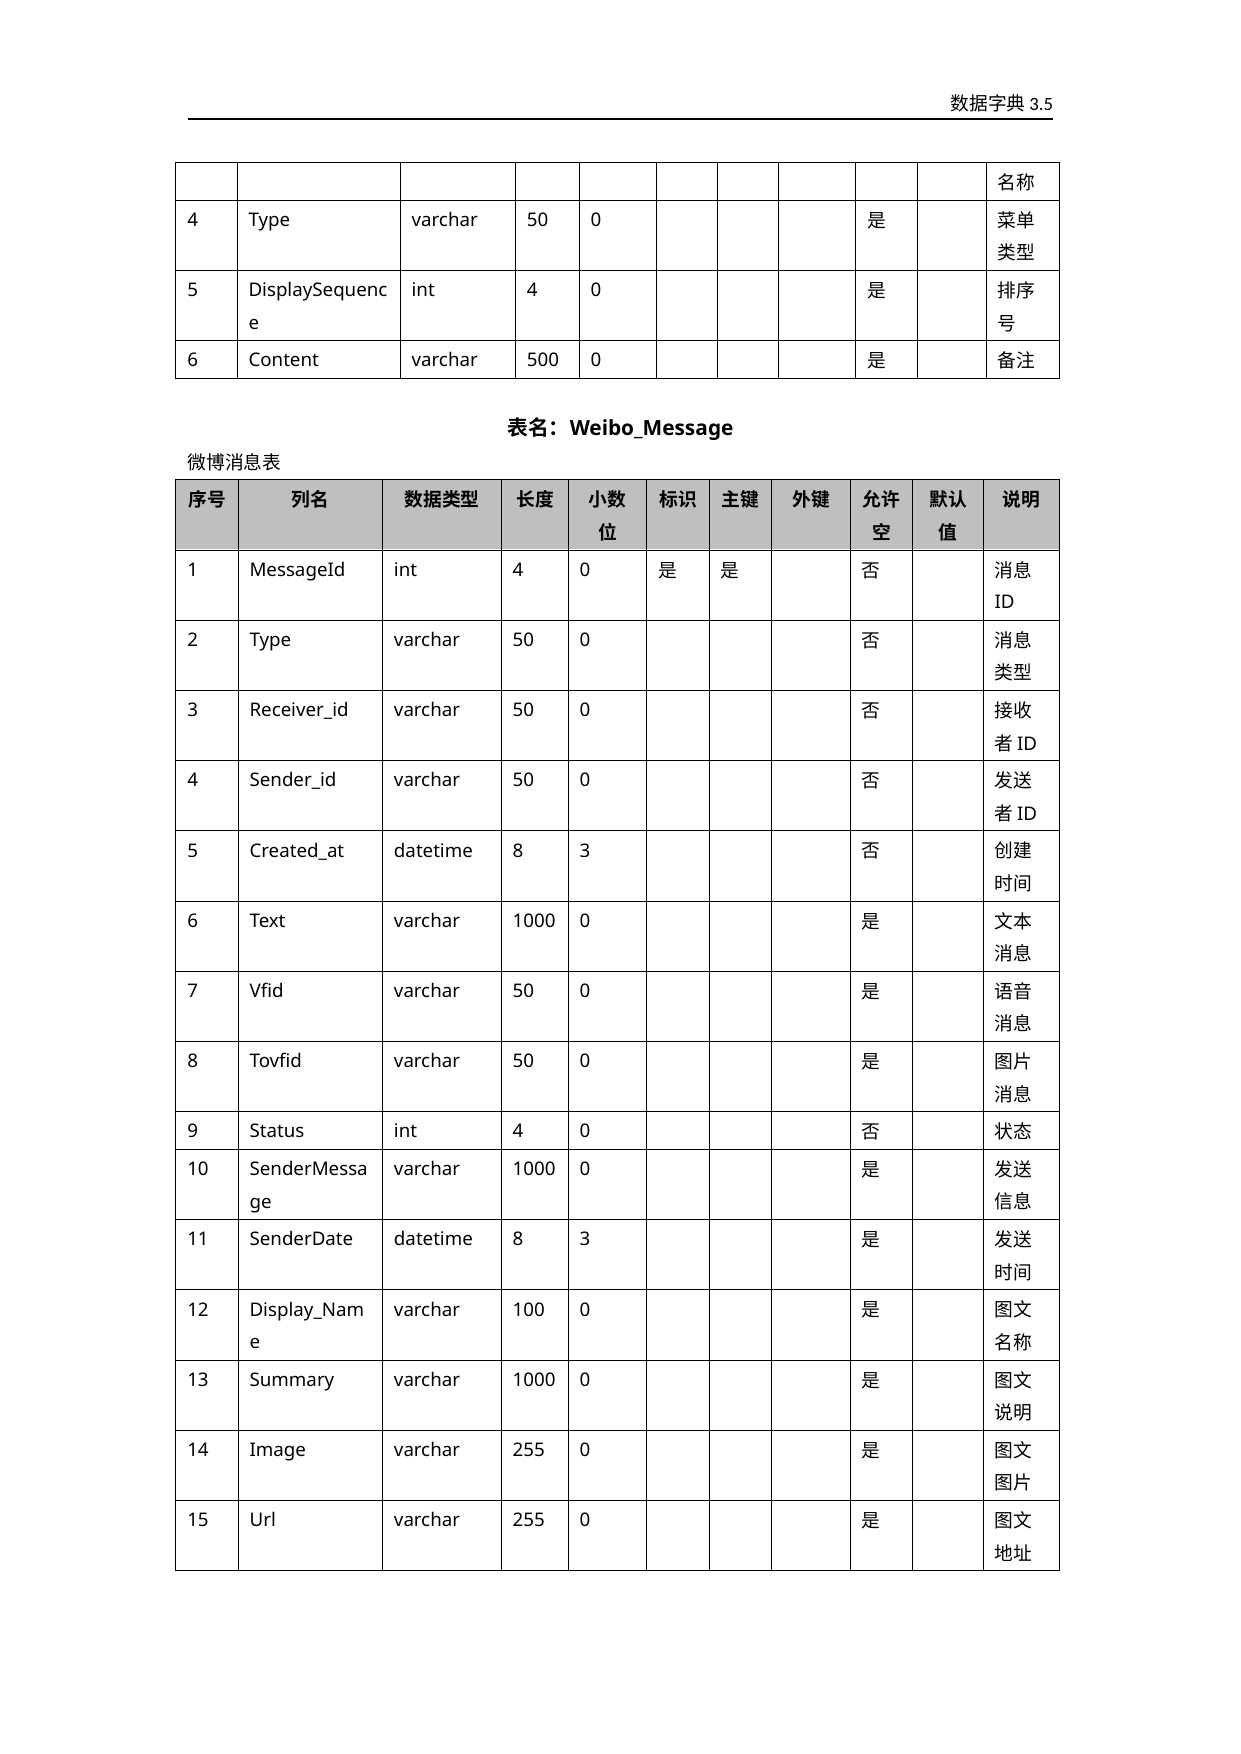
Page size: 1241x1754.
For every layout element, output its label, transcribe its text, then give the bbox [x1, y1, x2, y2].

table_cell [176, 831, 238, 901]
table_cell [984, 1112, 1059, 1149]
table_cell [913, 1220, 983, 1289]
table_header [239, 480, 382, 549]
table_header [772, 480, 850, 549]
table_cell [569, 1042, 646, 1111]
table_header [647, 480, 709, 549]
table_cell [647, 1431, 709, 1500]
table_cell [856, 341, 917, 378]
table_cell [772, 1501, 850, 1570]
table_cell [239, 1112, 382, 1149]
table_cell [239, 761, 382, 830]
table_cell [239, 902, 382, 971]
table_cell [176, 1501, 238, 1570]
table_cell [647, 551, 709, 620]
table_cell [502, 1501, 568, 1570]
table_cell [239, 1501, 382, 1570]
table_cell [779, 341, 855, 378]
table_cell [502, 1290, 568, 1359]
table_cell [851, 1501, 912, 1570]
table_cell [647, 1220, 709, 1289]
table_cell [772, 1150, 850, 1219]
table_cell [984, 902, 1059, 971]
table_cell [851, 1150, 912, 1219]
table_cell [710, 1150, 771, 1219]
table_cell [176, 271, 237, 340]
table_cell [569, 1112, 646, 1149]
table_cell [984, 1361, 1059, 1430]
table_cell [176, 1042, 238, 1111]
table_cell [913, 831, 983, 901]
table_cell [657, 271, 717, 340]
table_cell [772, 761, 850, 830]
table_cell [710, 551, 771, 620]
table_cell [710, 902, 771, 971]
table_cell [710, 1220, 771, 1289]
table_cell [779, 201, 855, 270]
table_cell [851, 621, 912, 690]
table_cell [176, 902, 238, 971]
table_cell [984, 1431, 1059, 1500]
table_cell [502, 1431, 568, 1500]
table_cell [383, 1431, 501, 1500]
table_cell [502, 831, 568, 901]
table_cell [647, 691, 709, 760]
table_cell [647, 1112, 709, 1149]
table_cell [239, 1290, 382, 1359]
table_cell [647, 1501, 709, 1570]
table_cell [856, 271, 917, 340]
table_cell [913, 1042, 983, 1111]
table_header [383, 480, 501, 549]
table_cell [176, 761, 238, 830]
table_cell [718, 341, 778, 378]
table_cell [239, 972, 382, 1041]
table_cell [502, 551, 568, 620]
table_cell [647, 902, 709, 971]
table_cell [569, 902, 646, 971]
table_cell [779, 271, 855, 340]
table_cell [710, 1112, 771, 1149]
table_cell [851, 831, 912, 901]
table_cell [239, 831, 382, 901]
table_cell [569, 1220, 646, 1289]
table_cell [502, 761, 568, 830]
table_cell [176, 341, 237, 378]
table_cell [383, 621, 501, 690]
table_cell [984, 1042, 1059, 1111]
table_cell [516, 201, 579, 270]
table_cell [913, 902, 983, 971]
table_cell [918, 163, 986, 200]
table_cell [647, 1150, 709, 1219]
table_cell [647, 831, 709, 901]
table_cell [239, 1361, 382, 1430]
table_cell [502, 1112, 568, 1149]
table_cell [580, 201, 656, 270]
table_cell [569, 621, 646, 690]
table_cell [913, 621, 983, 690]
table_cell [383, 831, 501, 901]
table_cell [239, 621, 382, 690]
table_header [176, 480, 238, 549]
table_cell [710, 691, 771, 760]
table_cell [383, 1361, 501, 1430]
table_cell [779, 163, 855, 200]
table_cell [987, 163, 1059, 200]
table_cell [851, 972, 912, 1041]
text 表名：Weibo_Message [187, 410, 1053, 443]
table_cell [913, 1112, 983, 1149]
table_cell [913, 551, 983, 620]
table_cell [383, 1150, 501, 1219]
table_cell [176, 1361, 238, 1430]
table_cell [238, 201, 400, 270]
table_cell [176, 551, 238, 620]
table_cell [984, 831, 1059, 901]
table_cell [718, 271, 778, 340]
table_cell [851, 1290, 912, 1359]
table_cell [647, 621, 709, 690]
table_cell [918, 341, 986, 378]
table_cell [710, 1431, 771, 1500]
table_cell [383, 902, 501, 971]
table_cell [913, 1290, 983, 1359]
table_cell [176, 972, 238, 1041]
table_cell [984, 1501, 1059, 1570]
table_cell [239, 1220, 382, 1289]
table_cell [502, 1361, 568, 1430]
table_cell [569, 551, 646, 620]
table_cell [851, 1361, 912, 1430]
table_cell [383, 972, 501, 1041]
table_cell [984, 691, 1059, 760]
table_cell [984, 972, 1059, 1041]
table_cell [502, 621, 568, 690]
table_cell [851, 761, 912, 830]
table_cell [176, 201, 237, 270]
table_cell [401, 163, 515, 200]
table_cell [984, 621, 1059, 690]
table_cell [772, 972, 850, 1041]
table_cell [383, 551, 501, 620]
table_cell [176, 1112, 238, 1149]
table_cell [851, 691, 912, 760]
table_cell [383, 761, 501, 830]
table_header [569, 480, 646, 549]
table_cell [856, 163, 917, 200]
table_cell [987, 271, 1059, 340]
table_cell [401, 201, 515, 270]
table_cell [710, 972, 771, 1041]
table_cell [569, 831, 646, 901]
text 微博消息表 [187, 445, 1053, 477]
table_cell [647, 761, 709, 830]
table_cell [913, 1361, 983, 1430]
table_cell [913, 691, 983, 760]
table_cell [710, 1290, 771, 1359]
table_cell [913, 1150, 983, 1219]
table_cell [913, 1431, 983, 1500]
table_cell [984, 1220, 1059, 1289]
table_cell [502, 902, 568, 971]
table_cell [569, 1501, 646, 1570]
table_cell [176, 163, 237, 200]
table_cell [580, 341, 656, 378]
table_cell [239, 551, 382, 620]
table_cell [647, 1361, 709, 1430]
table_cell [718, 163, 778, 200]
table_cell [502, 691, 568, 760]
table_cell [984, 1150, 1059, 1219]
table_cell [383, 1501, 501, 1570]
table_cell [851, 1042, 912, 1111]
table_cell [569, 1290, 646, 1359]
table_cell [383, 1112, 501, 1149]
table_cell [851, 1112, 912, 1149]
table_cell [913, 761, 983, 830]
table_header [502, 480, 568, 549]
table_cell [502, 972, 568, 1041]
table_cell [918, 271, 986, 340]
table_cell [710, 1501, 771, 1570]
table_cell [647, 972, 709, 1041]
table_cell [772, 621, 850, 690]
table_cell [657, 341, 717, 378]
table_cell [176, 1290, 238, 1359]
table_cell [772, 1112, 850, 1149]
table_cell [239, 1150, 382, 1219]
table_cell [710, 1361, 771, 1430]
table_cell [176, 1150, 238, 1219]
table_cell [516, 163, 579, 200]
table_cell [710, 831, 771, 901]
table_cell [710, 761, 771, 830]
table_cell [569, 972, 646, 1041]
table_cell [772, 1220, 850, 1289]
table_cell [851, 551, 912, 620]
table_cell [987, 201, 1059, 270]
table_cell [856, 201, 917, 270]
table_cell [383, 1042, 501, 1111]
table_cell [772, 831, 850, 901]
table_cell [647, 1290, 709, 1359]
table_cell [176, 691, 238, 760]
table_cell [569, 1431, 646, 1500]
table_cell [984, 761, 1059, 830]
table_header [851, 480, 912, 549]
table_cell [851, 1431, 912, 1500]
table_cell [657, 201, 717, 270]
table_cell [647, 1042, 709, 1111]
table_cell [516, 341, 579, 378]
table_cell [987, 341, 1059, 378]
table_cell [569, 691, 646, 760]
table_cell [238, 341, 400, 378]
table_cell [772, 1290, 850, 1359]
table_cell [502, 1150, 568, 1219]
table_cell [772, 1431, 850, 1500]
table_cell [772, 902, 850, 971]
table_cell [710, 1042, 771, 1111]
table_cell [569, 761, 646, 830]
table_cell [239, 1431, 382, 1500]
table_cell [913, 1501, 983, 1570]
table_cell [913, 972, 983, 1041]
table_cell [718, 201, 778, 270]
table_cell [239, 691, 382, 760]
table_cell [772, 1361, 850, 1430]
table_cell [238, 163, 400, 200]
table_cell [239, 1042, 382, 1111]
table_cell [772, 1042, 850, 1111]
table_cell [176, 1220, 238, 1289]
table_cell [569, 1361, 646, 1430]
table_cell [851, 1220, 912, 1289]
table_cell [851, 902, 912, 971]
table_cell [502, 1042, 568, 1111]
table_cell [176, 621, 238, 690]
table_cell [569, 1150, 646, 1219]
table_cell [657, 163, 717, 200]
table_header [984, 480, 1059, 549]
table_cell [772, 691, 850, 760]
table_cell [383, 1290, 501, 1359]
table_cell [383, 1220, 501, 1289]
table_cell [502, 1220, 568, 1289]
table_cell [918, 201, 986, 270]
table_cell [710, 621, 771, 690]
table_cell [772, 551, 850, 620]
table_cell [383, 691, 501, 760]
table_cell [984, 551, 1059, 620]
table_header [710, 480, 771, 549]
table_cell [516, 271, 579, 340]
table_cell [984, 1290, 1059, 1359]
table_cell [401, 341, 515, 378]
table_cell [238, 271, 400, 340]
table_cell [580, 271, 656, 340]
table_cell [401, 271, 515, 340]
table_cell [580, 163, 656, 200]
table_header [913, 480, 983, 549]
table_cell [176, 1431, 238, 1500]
